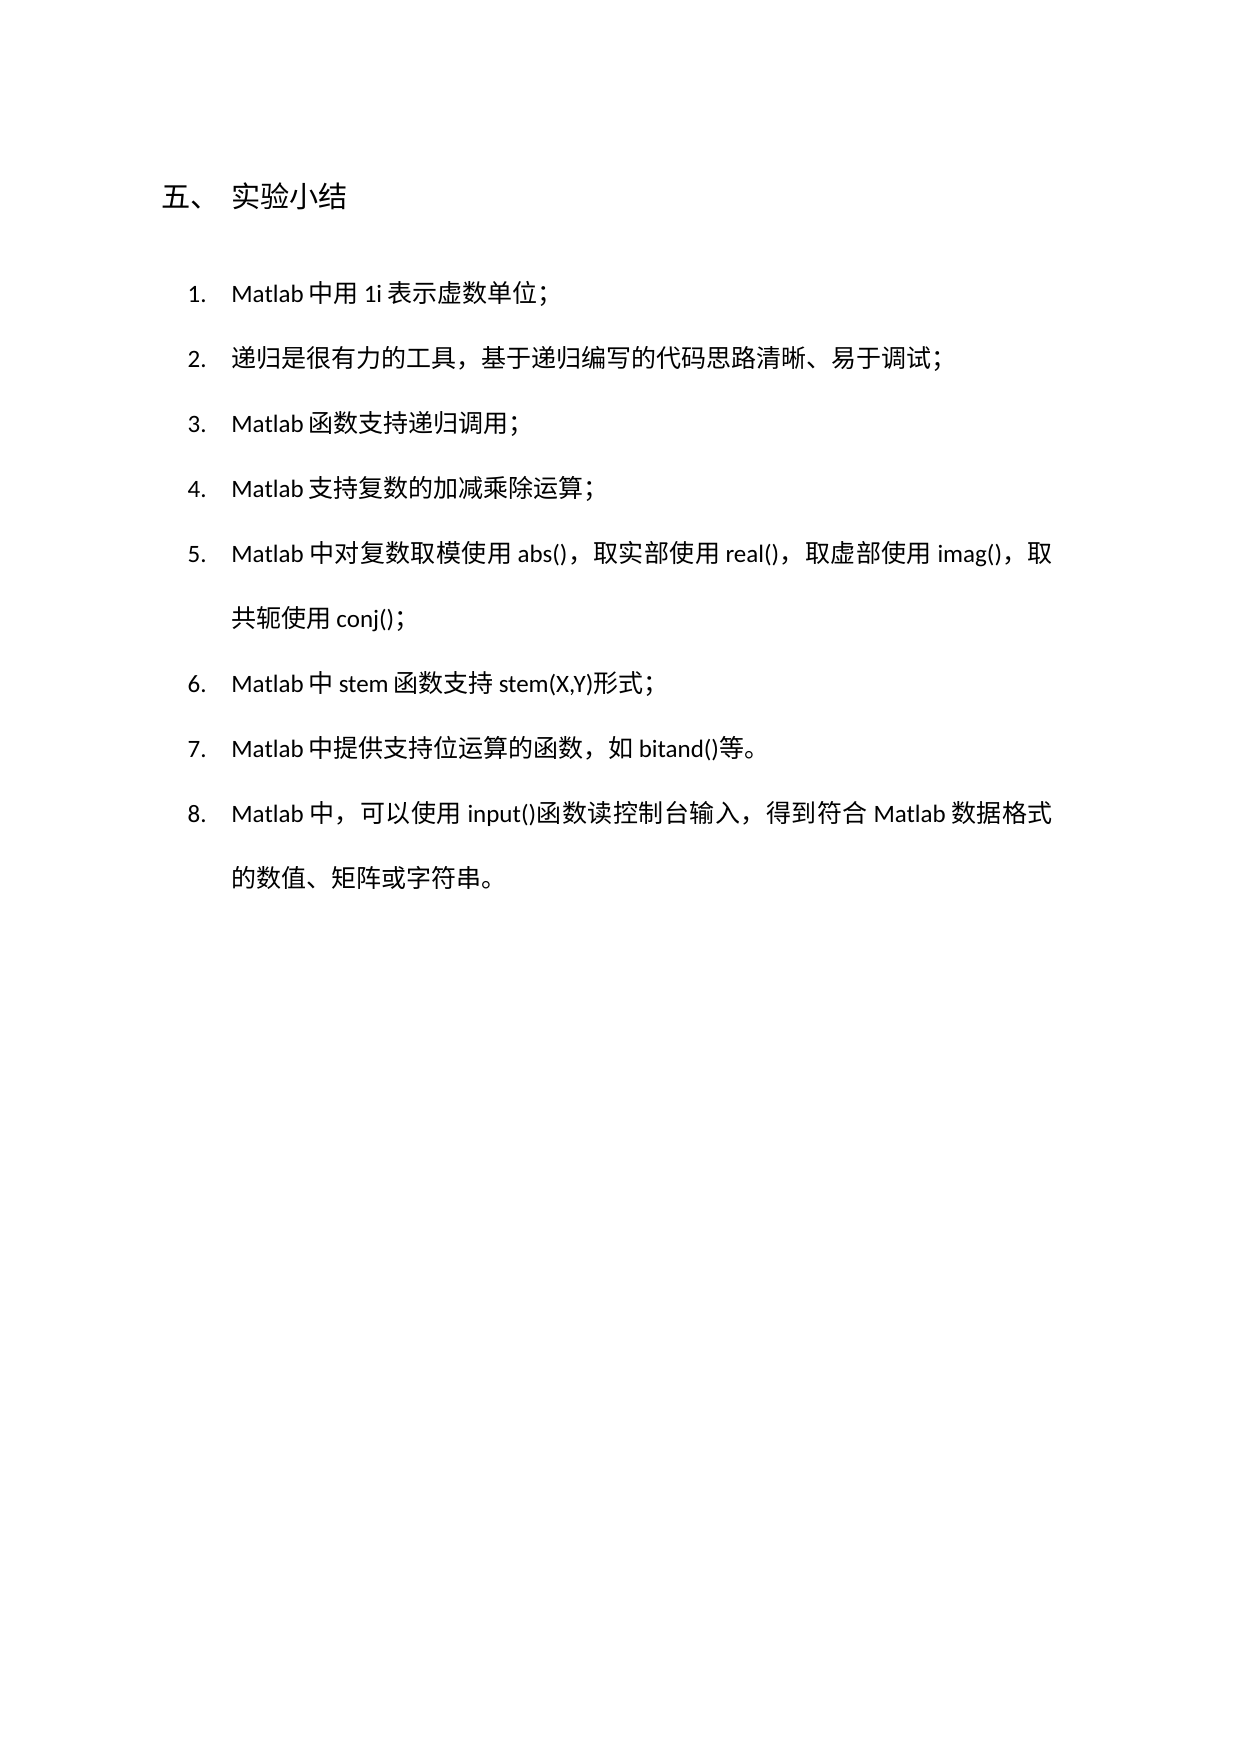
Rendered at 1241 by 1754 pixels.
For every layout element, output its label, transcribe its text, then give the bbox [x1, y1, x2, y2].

list Matlab支持复数的加减乘除运算； [187, 454, 1053, 519]
list 实验小结 [161, 162, 1053, 227]
list Matlab中，可以使用input()函数读控制台输入，得到符合Matlab数据格式的数值、矩阵或字符串。 [187, 779, 1053, 909]
list Matlab中对复数取模使用abs()，取实部使用real()，取虚部使用imag()，取共轭使用conj()； [187, 519, 1053, 649]
list Matlab中用1i表示虚数单位； [187, 259, 1053, 324]
list Matlab函数支持递归调用； [187, 389, 1053, 454]
list Matlab中stem函数支持stem(X,Y)形式； [187, 649, 1053, 714]
list 递归是很有力的工具，基于递归编写的代码思路清晰、易于调试； [187, 324, 1053, 389]
list Matlab中提供支持位运算的函数，如bitand()等。 [187, 714, 1053, 779]
